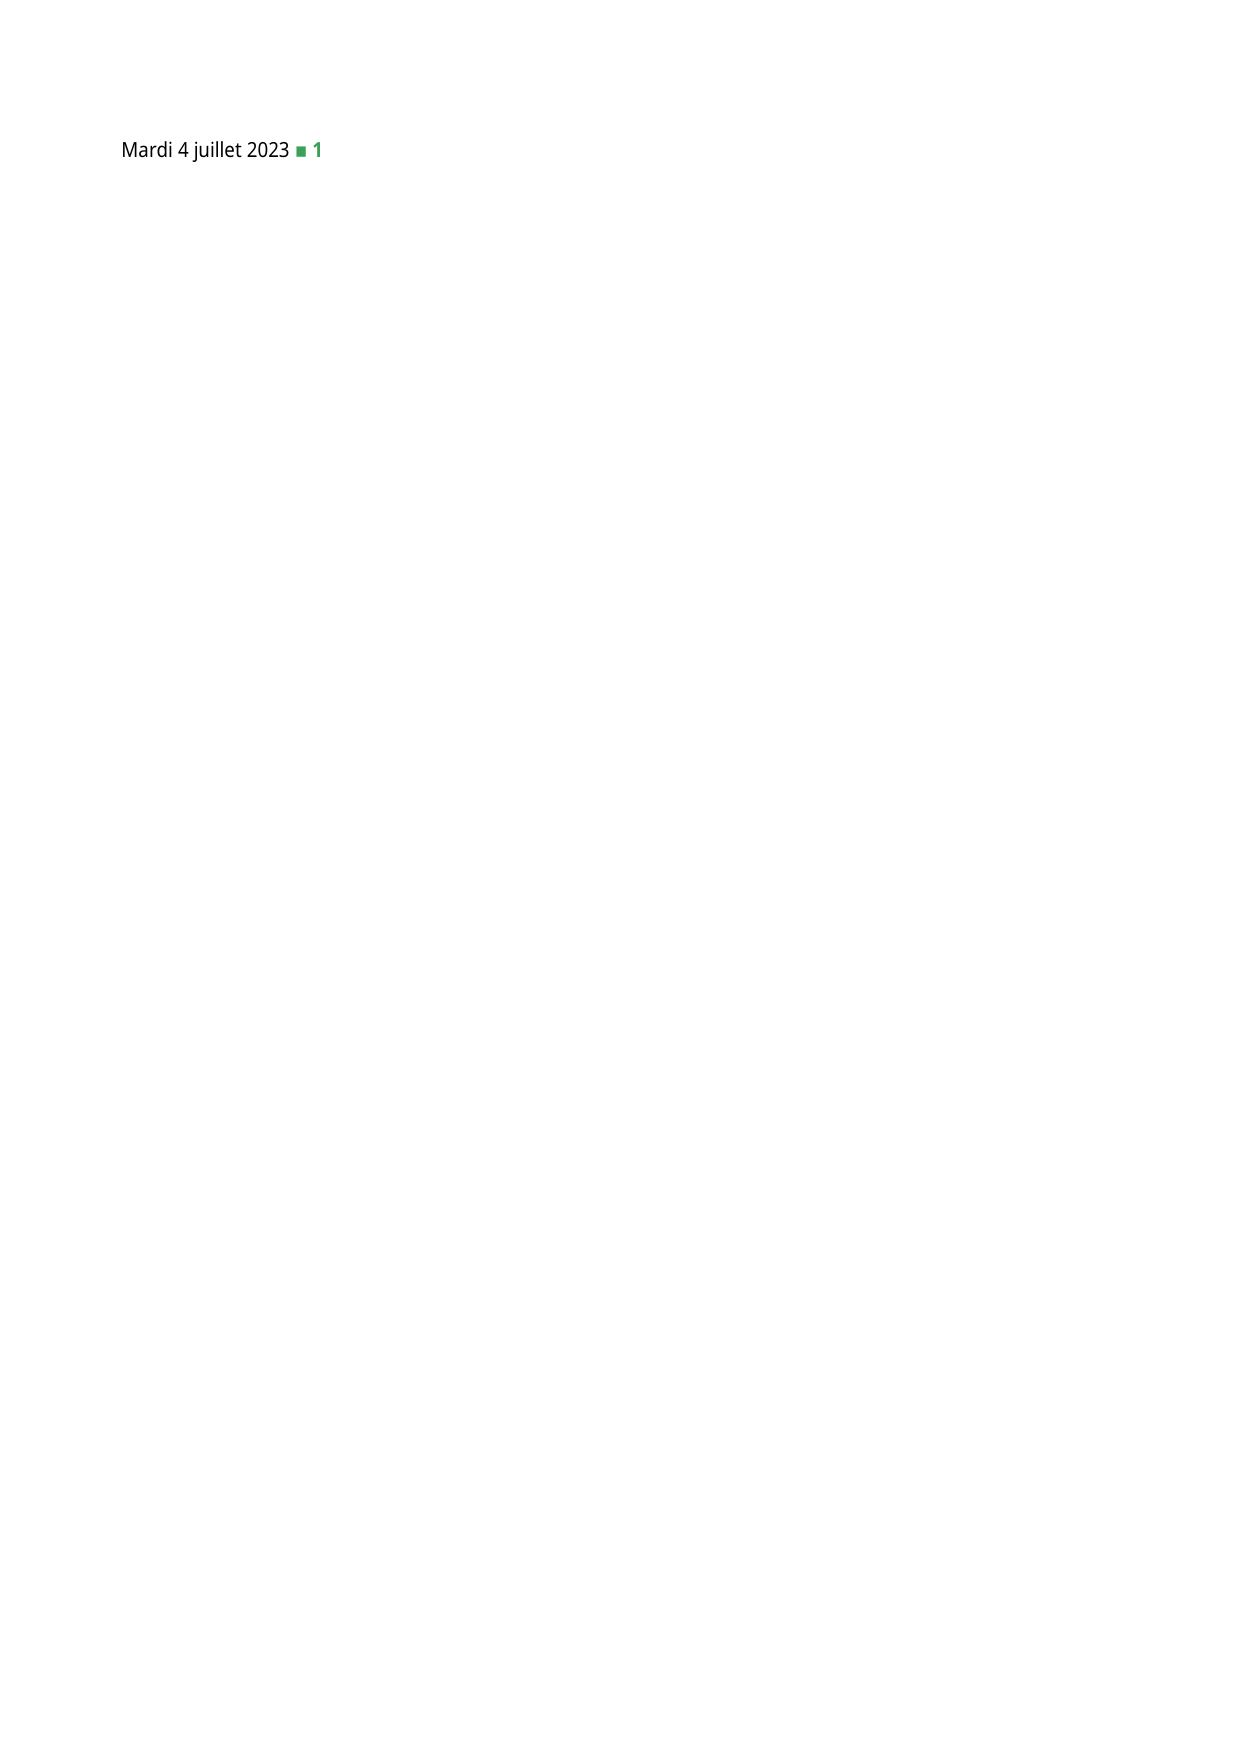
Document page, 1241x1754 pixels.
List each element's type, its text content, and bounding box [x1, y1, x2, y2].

text Mardi 4 juillet 2023 ▪ 1 [121, 135, 1169, 164]
